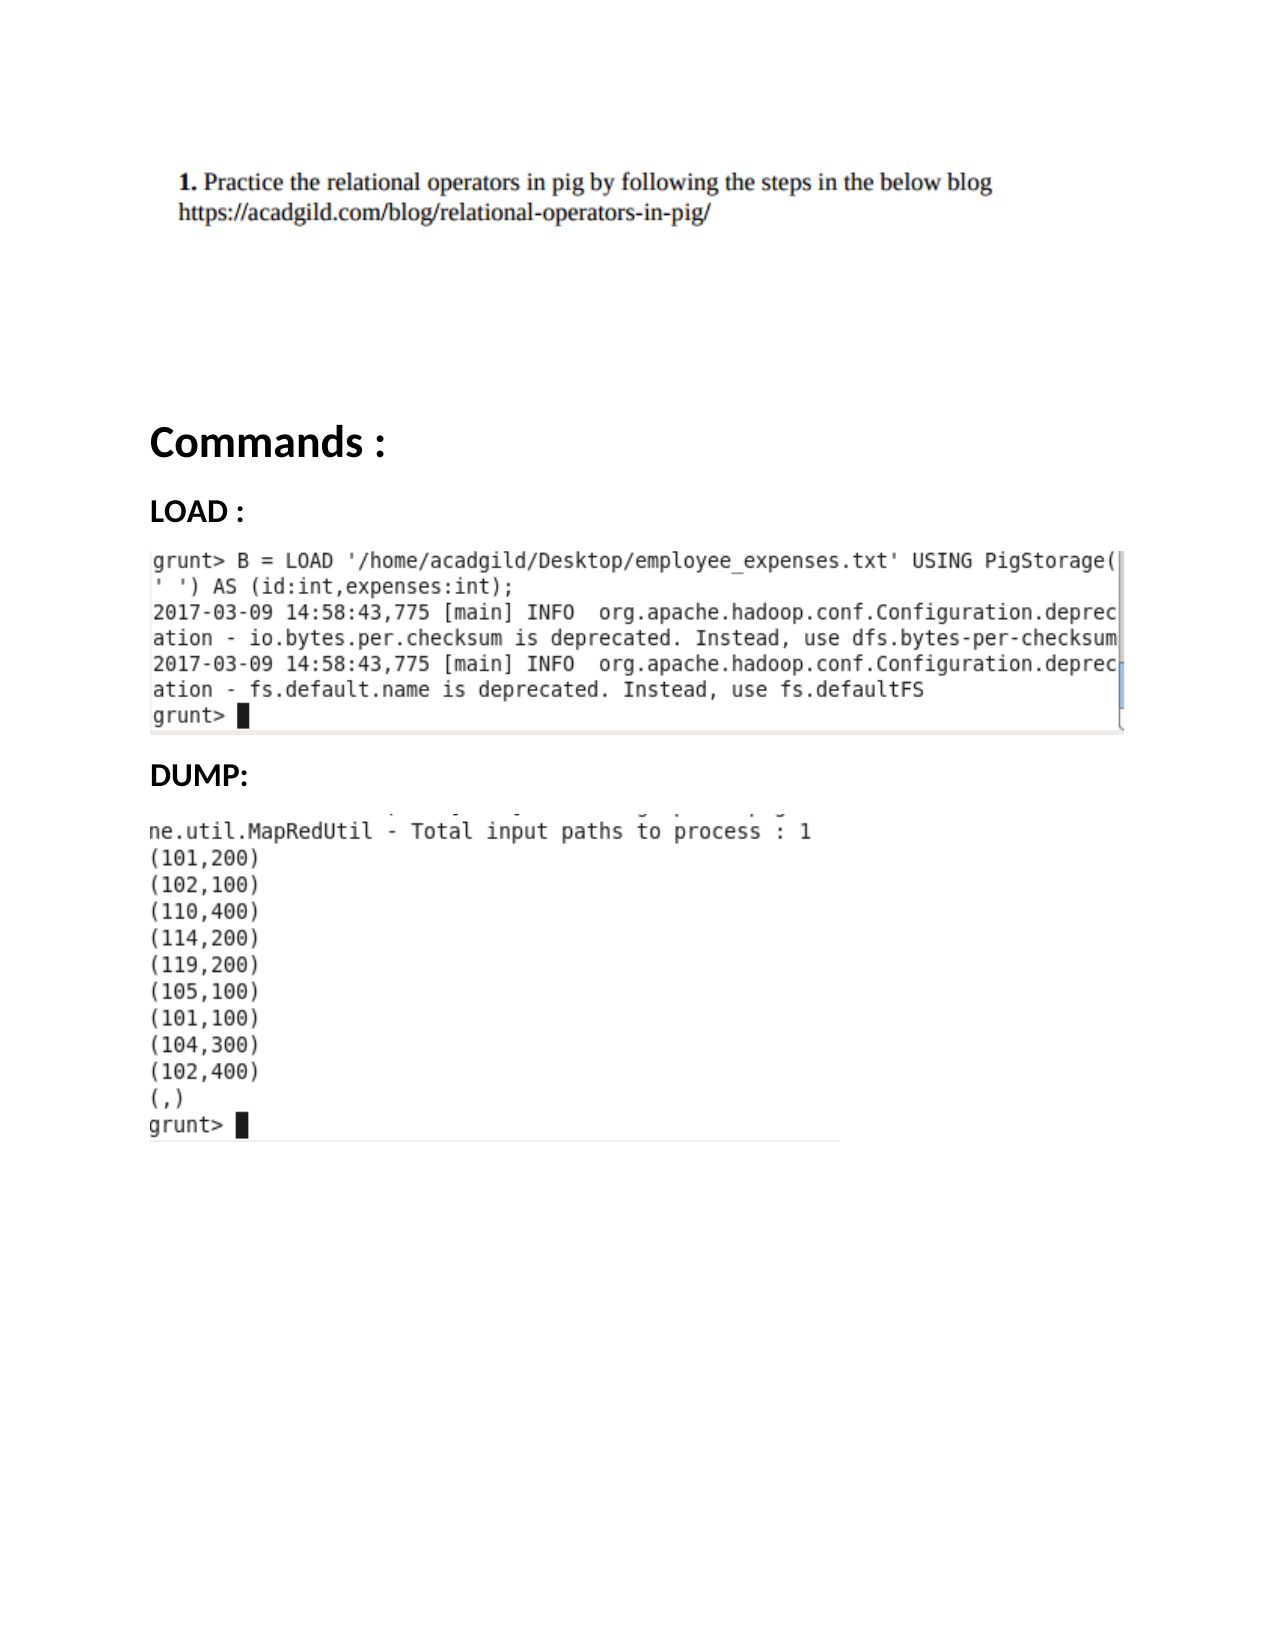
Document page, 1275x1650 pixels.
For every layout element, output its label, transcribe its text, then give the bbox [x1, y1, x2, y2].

text LOAD : [150, 490, 1125, 531]
picture [150, 150, 1058, 241]
text DUMP: [150, 754, 1125, 794]
text Commands : [150, 413, 1125, 469]
picture [150, 551, 1125, 735]
picture [150, 814, 840, 1142]
